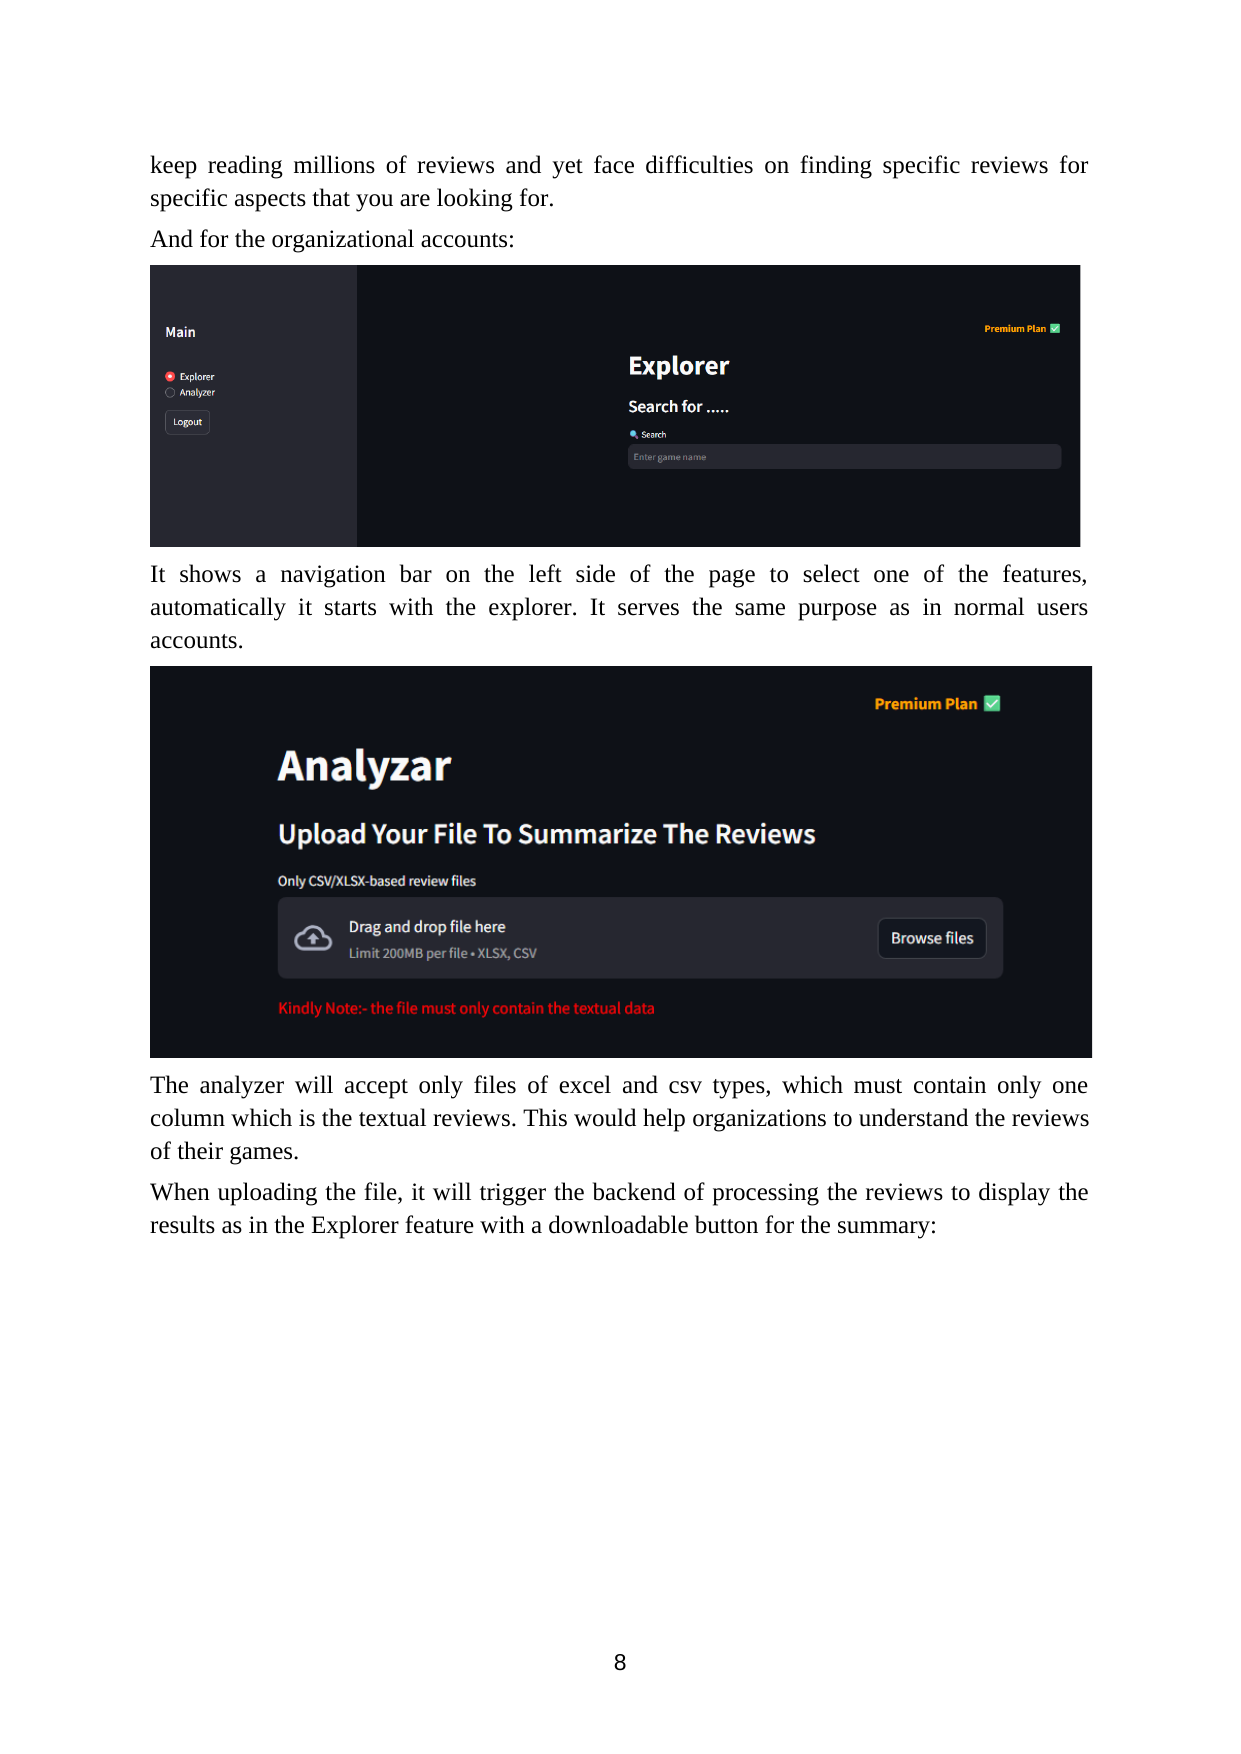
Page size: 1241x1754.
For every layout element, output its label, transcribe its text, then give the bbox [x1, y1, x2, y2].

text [150, 150, 1090, 212]
text The analyzer will accept only files of excel and csv types, which must contain only one column which is the textual reviews. This would help organizations to understand the reviews of their games. [150, 1070, 1090, 1165]
picture [150, 666, 1093, 1058]
text It shows a navigation bar on the left side of the page to select one of the features, automatically it starts with the explorer. It serves the same purpose as in normal users accounts. [150, 559, 1090, 654]
picture [150, 265, 1081, 547]
text And for the organizational accounts: [150, 224, 1090, 253]
text When uploading the file, it will trigger the backend of processing the reviews to display the results as in the Explorer feature with a downloadable button for the summary: [150, 1177, 1090, 1239]
